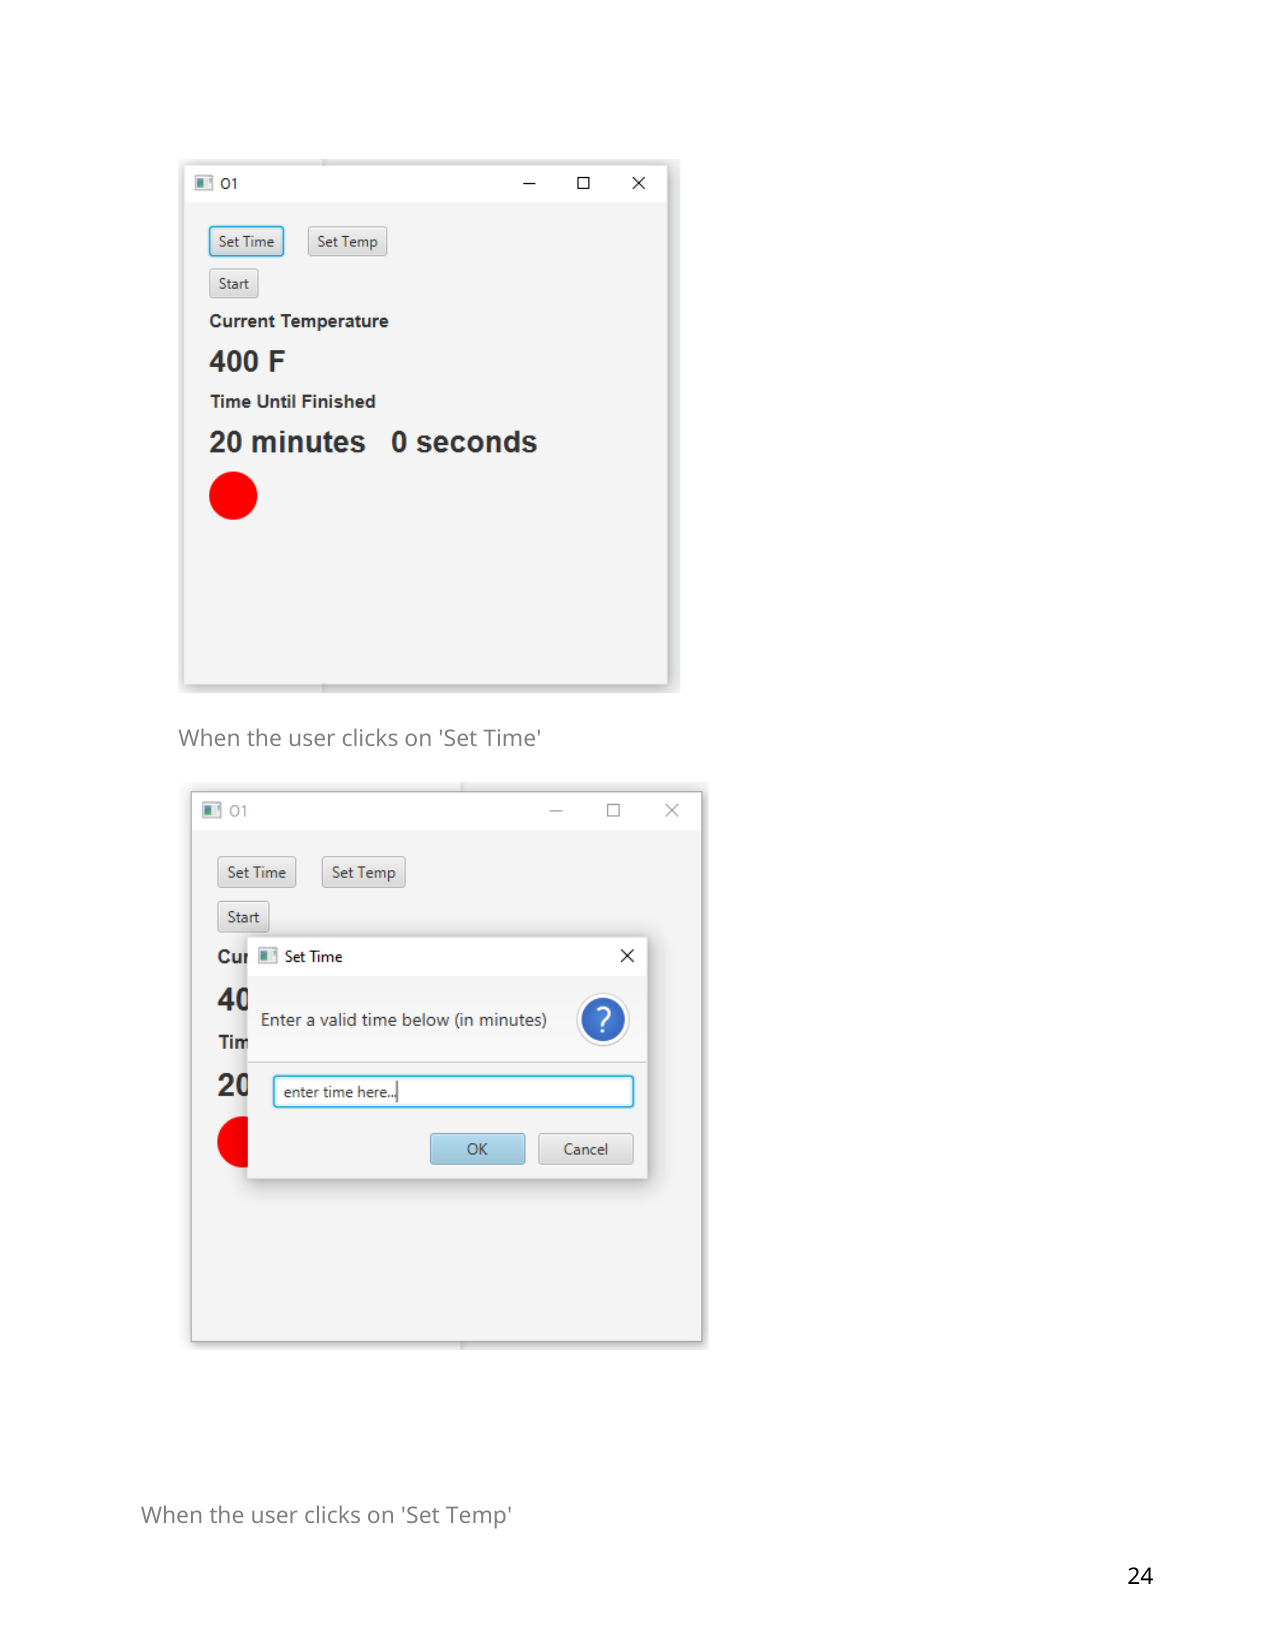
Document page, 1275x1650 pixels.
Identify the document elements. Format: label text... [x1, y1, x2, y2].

picture [178, 159, 681, 693]
text When the user clicks on 'Set Time' [178, 722, 1153, 753]
text When the user clicks on 'Set Temp' [141, 1499, 1153, 1531]
picture [178, 782, 709, 1350]
